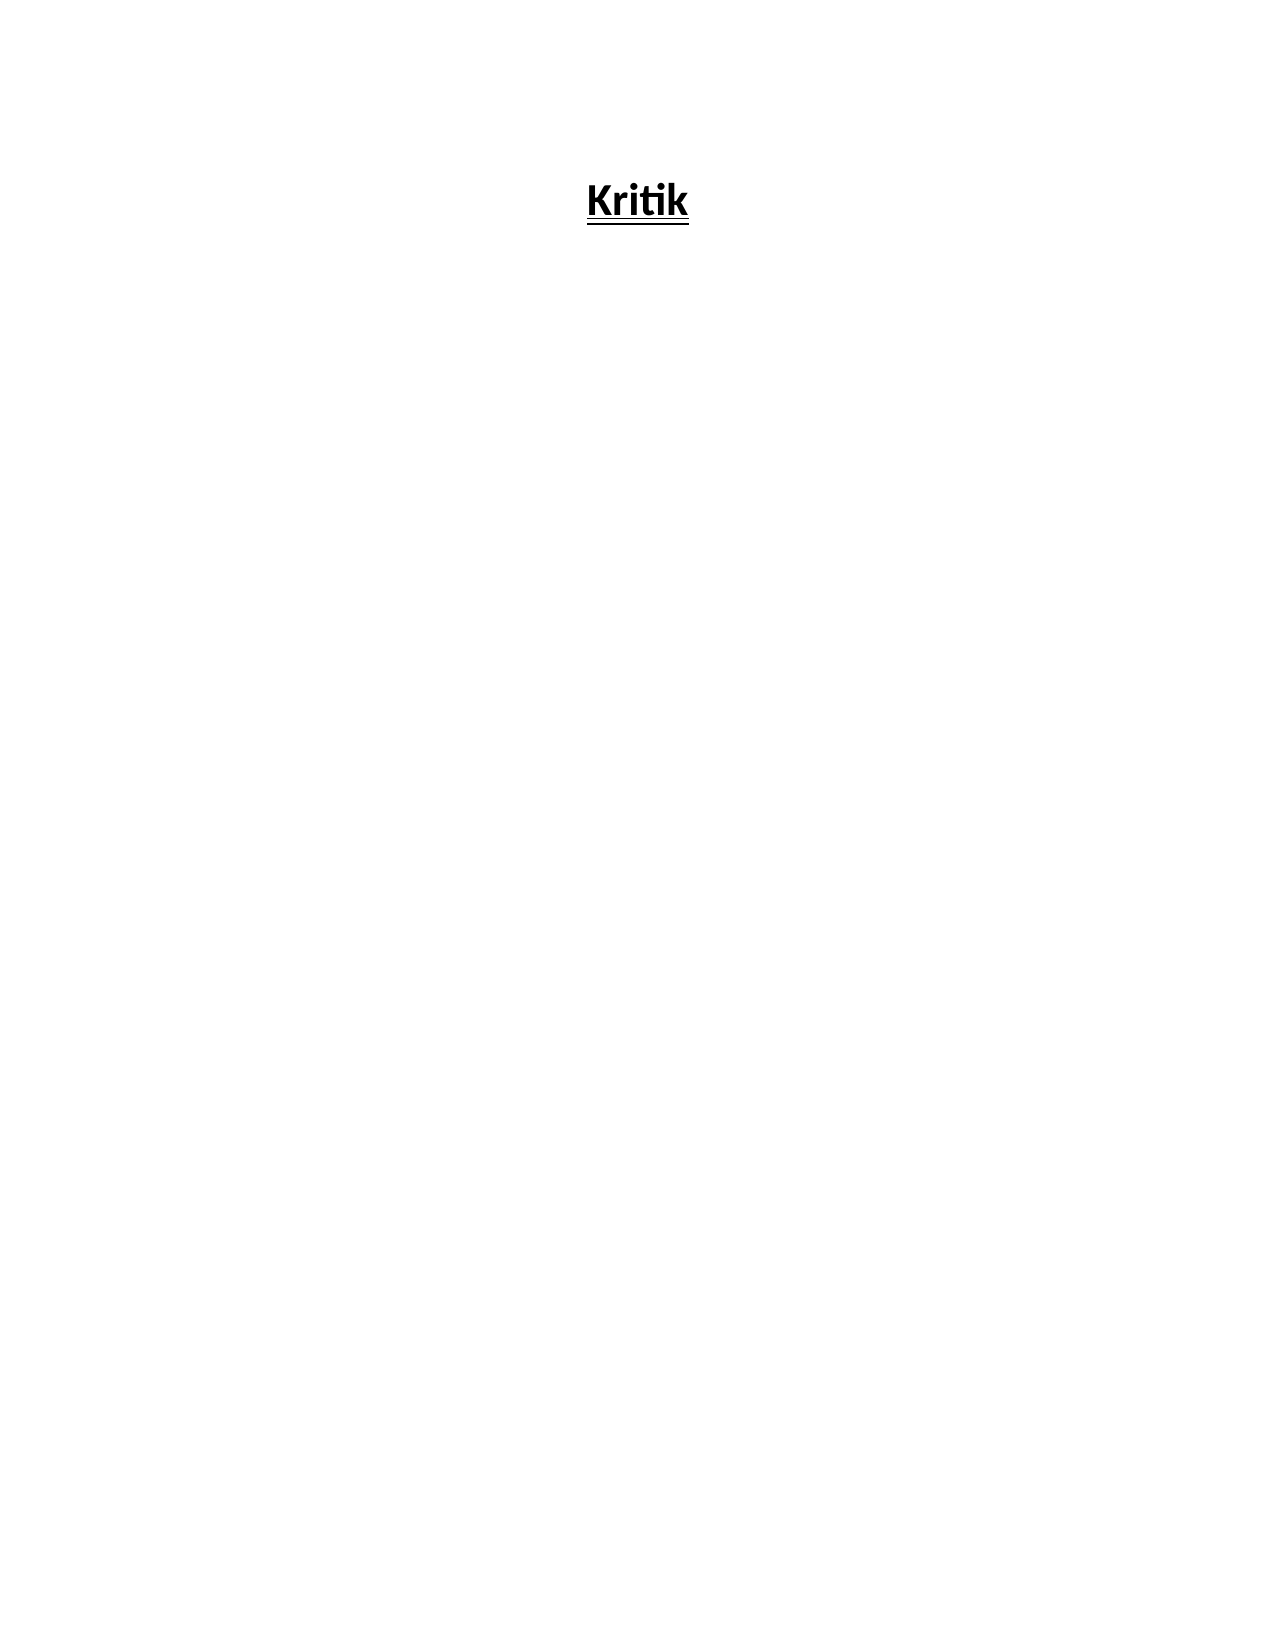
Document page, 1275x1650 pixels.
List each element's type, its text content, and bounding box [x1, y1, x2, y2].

subtitle Kritik [187, 171, 1087, 227]
